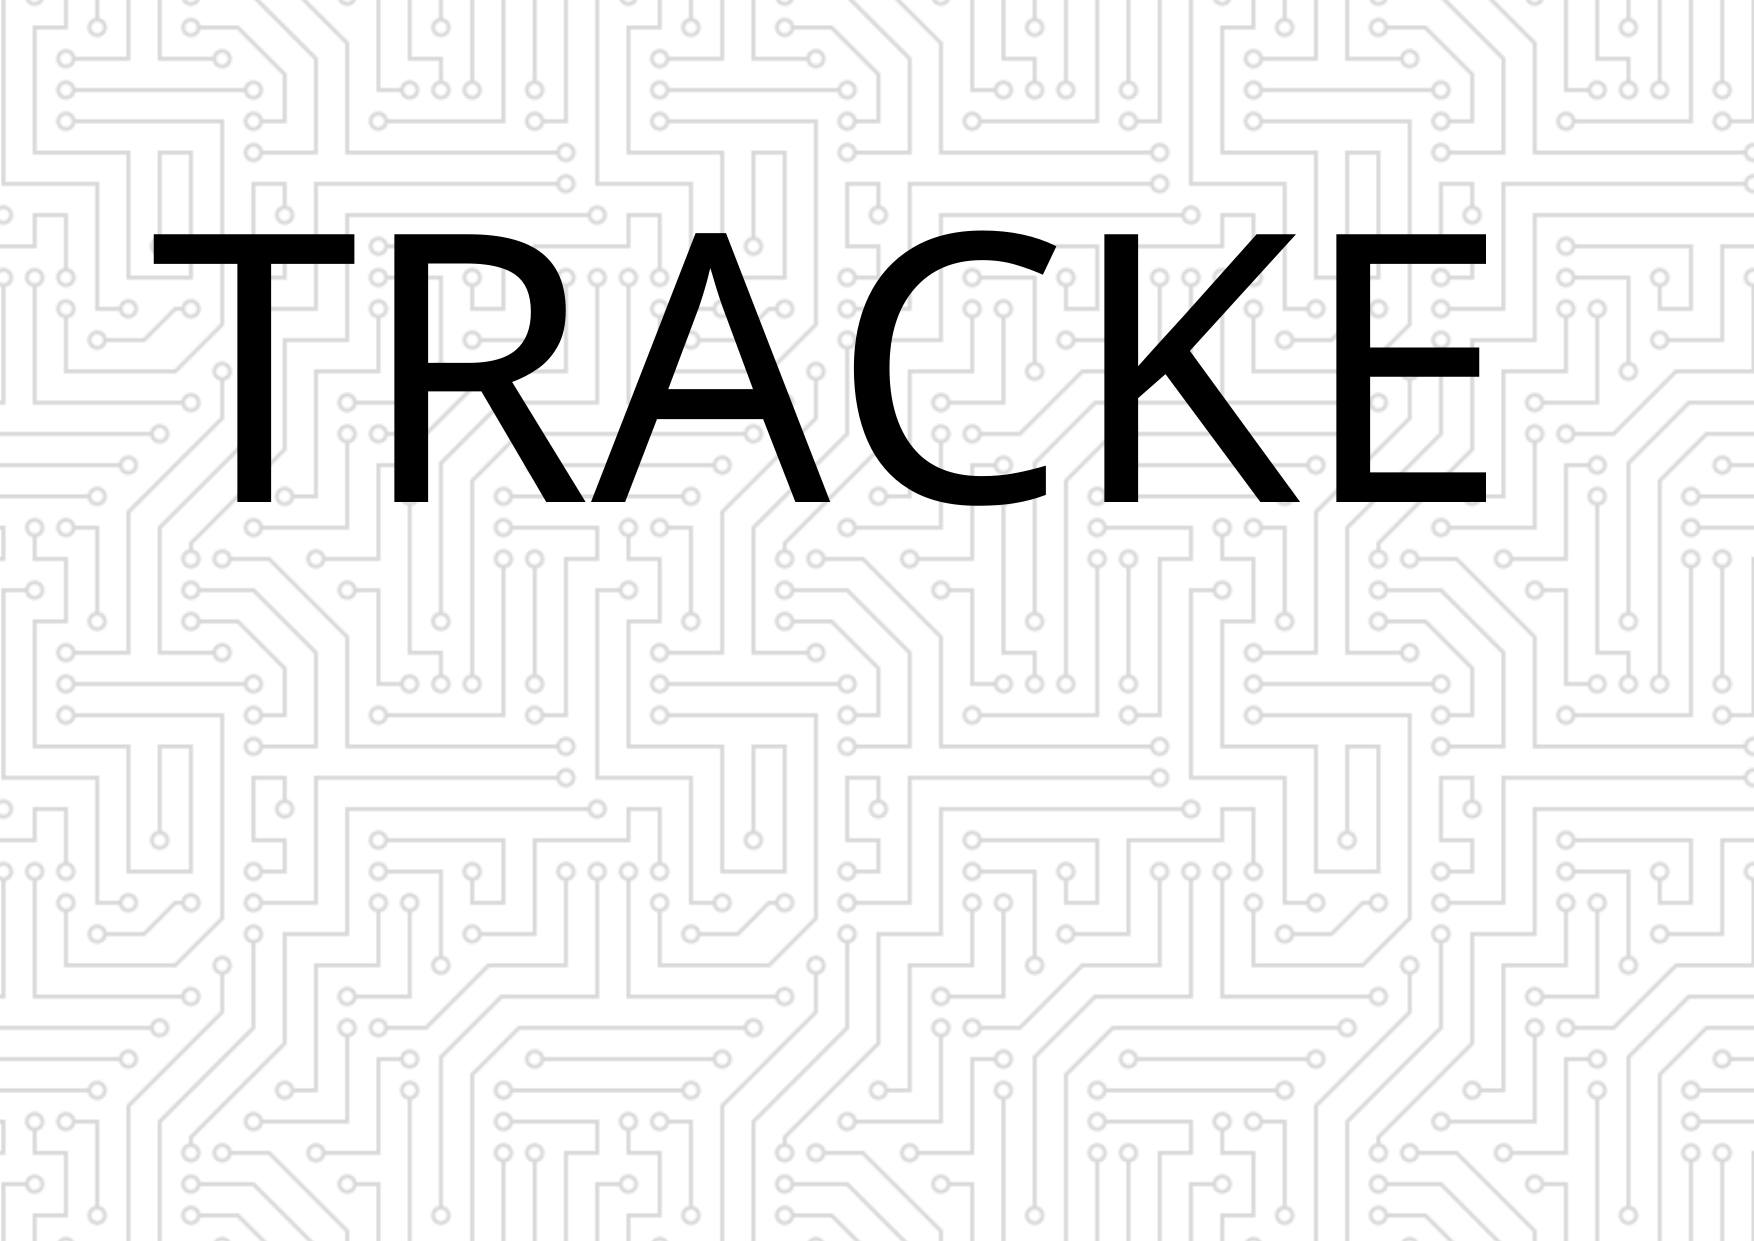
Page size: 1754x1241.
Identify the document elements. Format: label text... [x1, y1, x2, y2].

list TRACKER [150, 102, 1604, 612]
